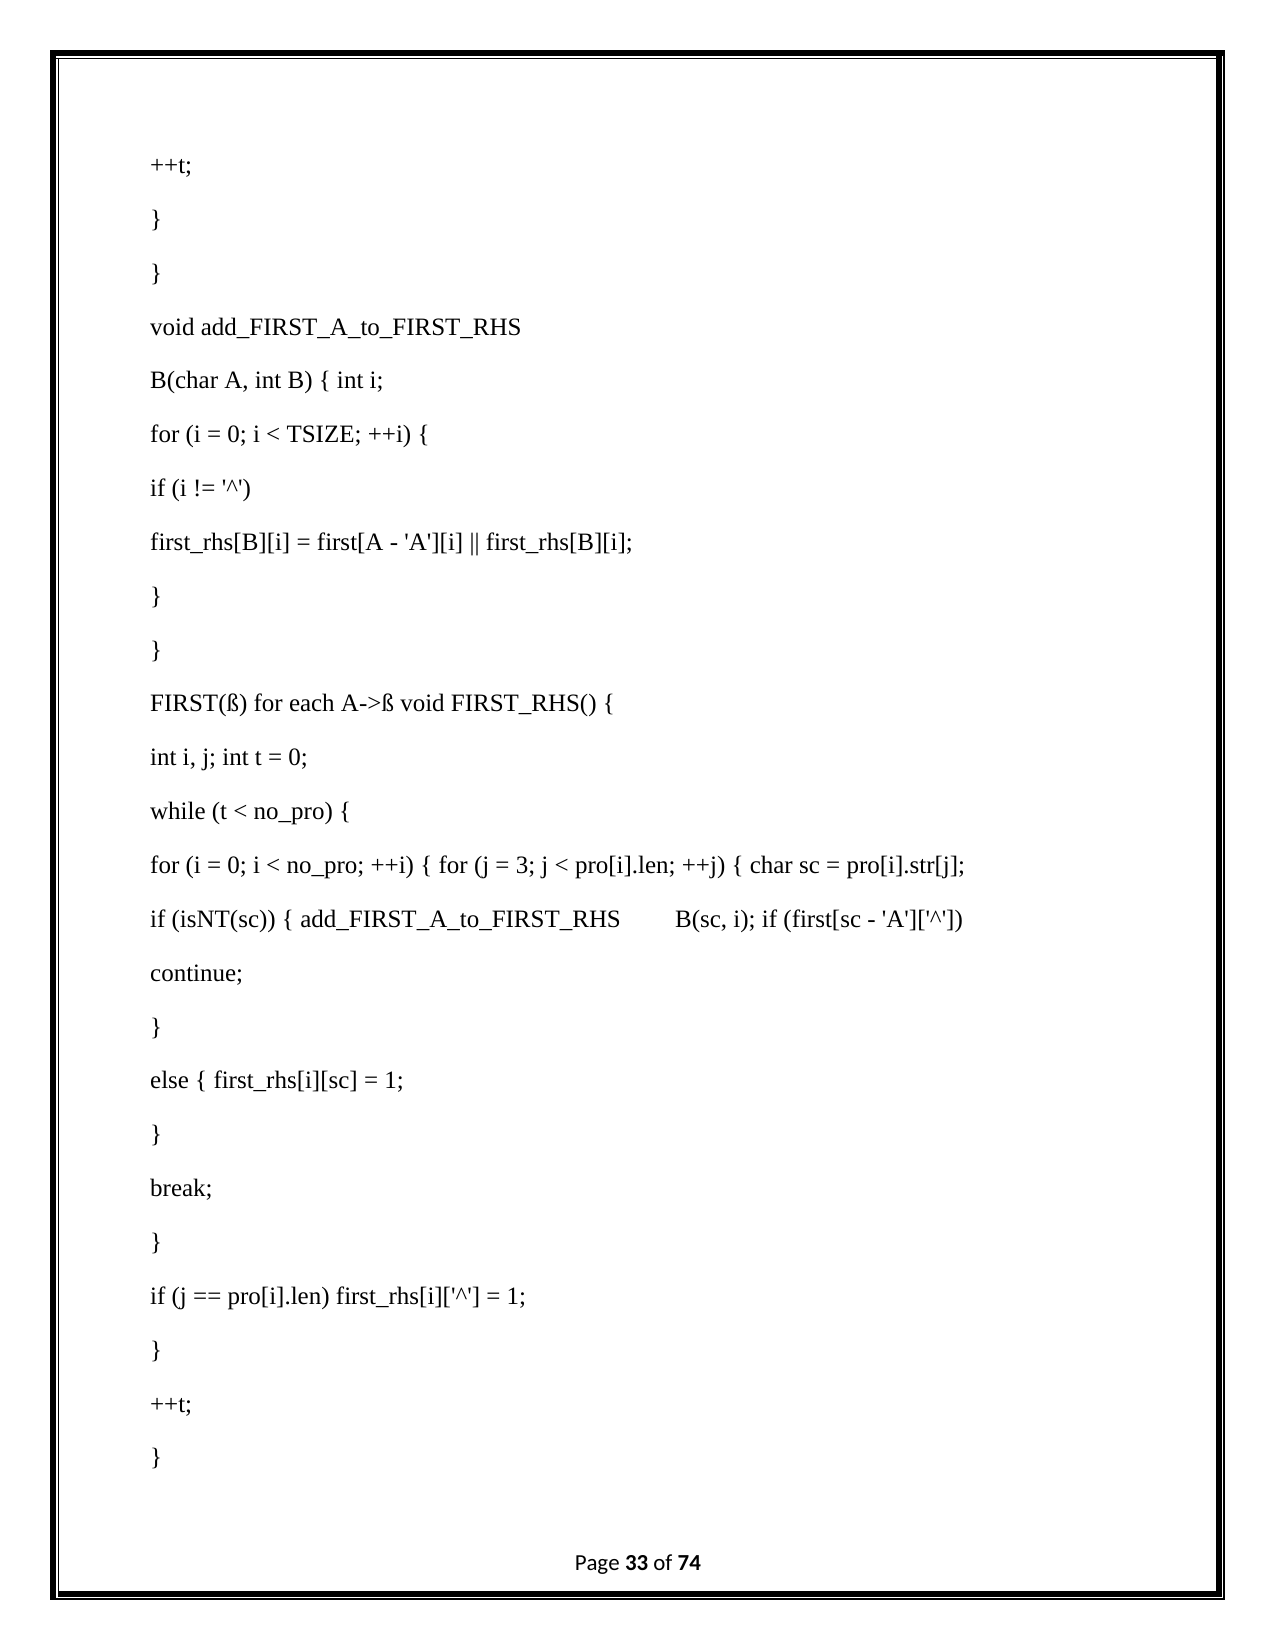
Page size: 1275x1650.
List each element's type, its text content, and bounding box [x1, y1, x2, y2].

text if (isNT(sc)) { add_FIRST_A_to_FIRST_RHS B(sc, i); if (first[sc - 'A']['^']) [150, 904, 1125, 933]
text first_rhs[B][i] = first[A - 'A'][i] || first_rhs[B][i]; [150, 527, 1125, 556]
text } [150, 1442, 1125, 1471]
text for (i = 0; i < TSIZE; ++i) { [150, 419, 1125, 448]
text continue; [150, 958, 1125, 987]
text if (i != '^') [150, 473, 1125, 502]
text int i, j; int t = 0; [150, 742, 1125, 771]
text } [150, 204, 1125, 233]
text } [150, 581, 1125, 609]
text FIRST(ß) for each A->ß void FIRST_RHS() { [150, 688, 1125, 717]
text for (i = 0; i < no_pro; ++i) { for (j = 3; j < pro[i].len; ++j) { char sc = pro[i].str[j]; [150, 850, 1125, 879]
text } [150, 1335, 1125, 1363]
text } [150, 1227, 1125, 1256]
text void add_FIRST_A_to_FIRST_RHS [150, 312, 1125, 340]
text while (t < no_pro) { [150, 796, 1125, 825]
text if (j == pro[i].len) first_rhs[i]['^'] = 1; [150, 1281, 1125, 1310]
text else { first_rhs[i][sc] = 1; [150, 1066, 1125, 1094]
text break; [150, 1173, 1125, 1202]
text } [150, 1012, 1125, 1040]
text ++t; [150, 1389, 1125, 1417]
text } [150, 258, 1125, 286]
text B(char A, int B) { int i; [150, 365, 1125, 394]
text } [150, 635, 1125, 663]
text ++t; [150, 150, 1125, 179]
text } [150, 1119, 1125, 1148]
